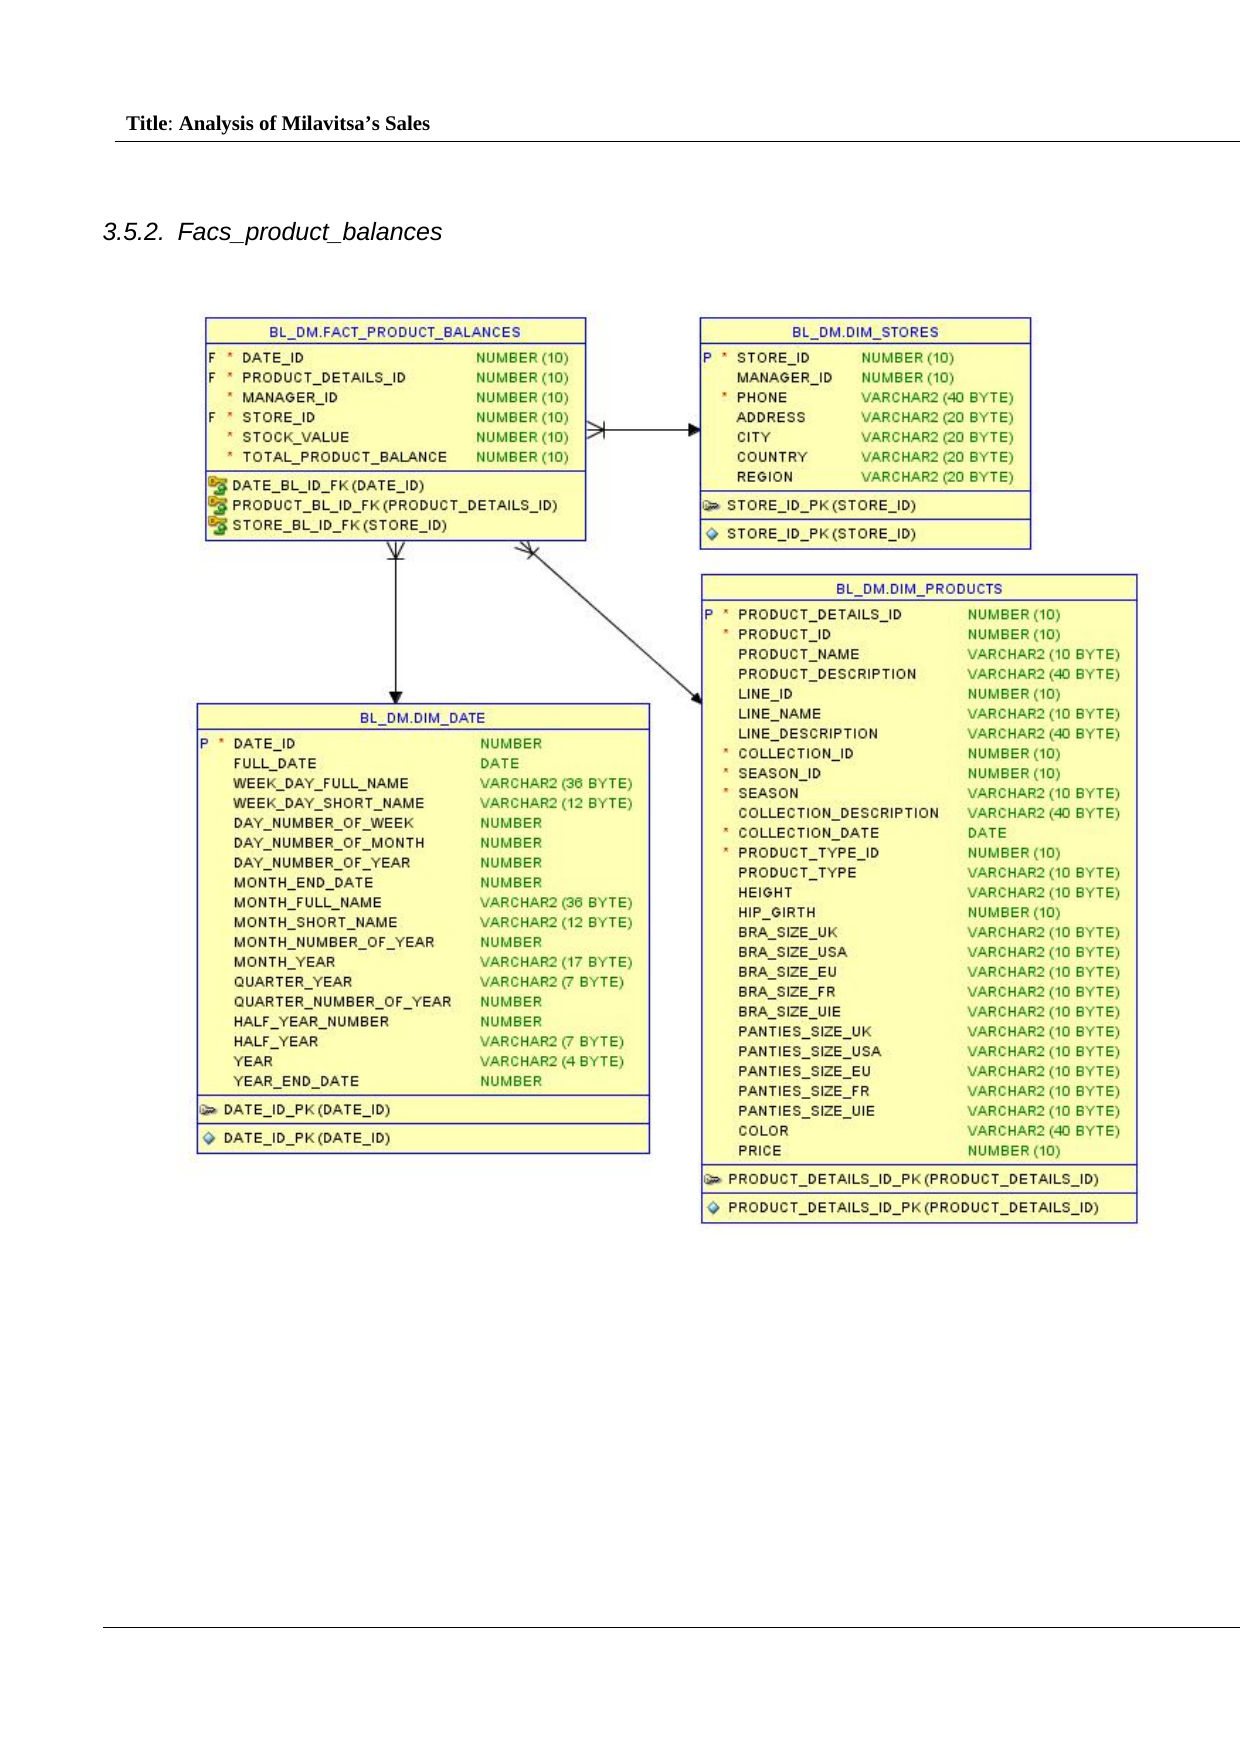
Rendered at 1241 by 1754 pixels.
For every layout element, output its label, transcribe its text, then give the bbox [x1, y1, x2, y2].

picture [177, 289, 1152, 1238]
subtitle Facs_product_balances [102, 217, 1152, 246]
